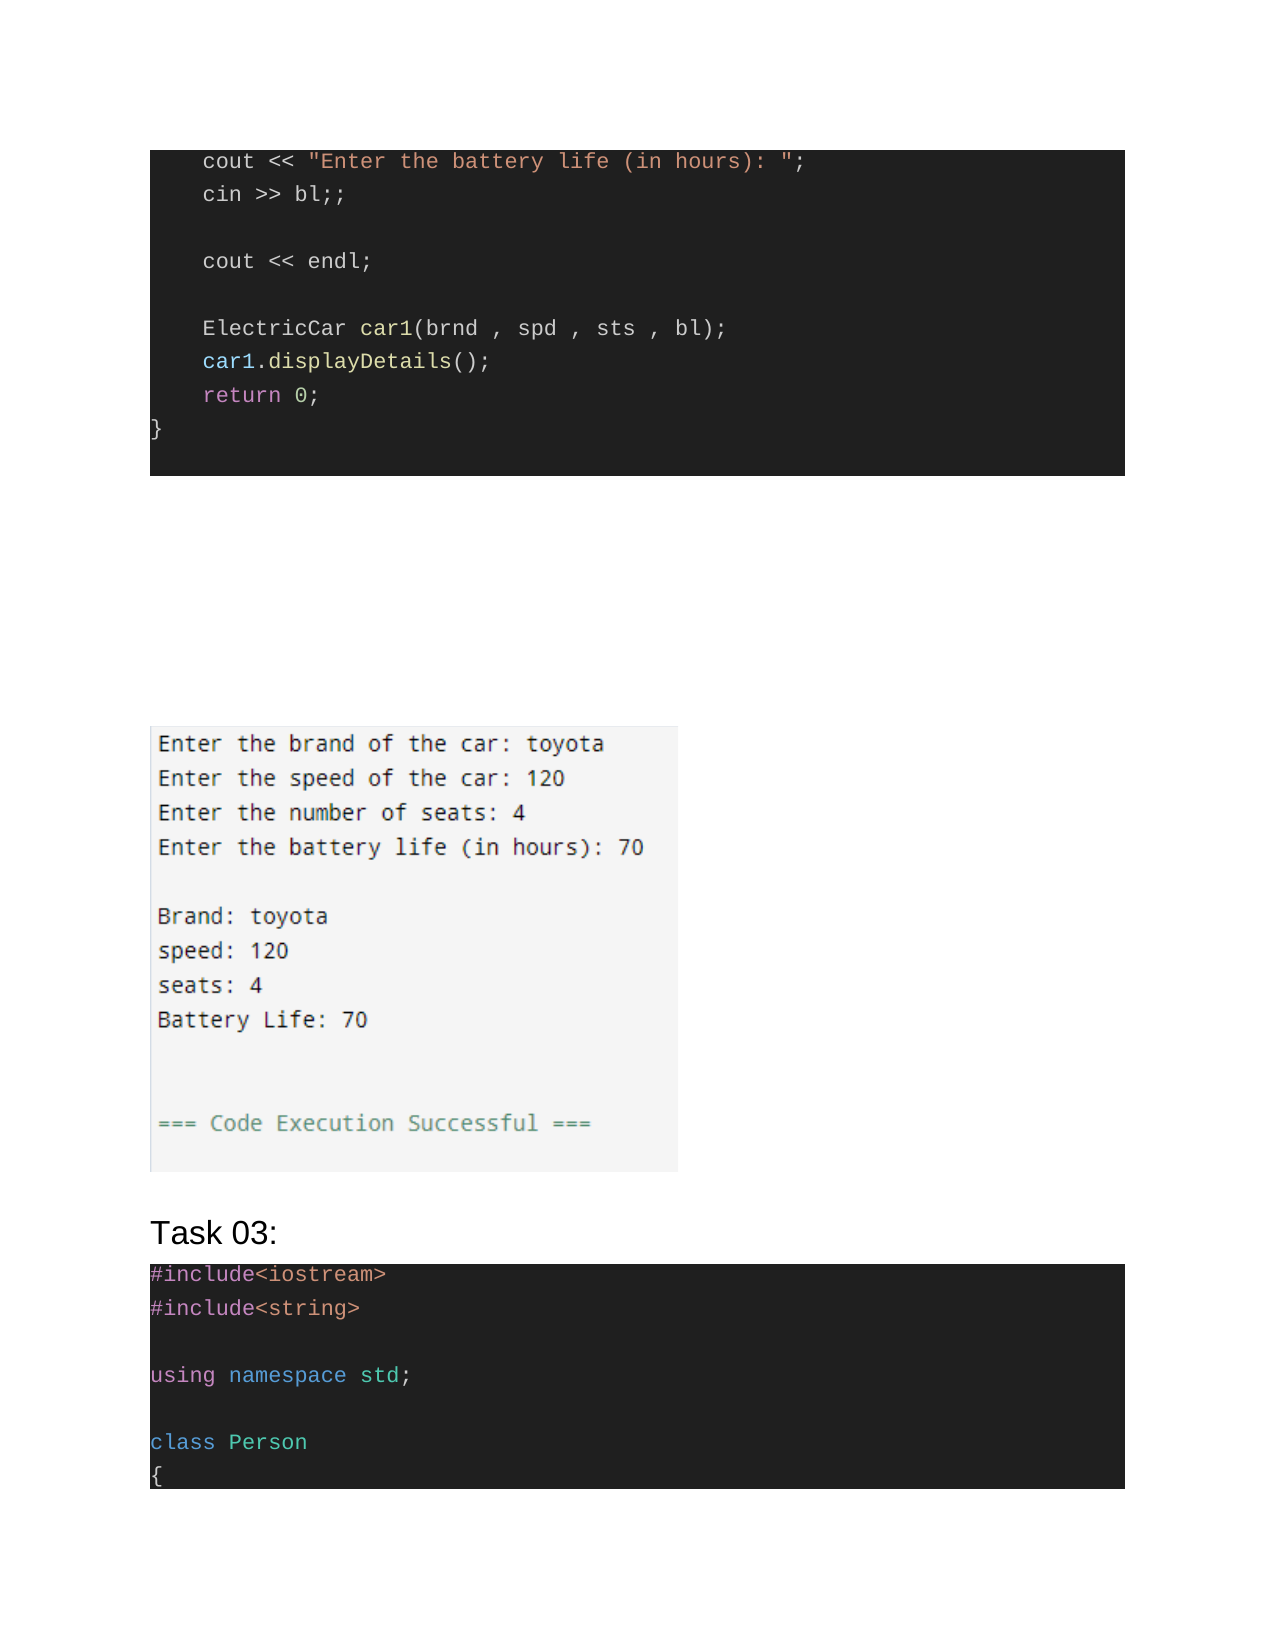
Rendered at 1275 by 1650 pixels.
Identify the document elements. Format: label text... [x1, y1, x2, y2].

text #include<string> [150, 1297, 1125, 1322]
text cout << endl; [150, 250, 1125, 275]
text car1.displayDetails(); [150, 351, 1125, 375]
text class Person [150, 1431, 1125, 1456]
text cin >> bl;; [150, 183, 1125, 208]
text #include<iostream> [150, 1264, 1125, 1288]
subtitle Task 03: [150, 1213, 1125, 1251]
text ElectricCar car1(brnd , spd , sts , bl); [150, 317, 1125, 342]
picture [150, 726, 679, 1172]
text using namespace std; [150, 1364, 1125, 1389]
text cout << "Enter the battery life (in hours): "; [150, 150, 1125, 175]
text { [150, 1464, 1125, 1489]
text return 0; [150, 384, 1125, 409]
text } [150, 417, 1125, 442]
